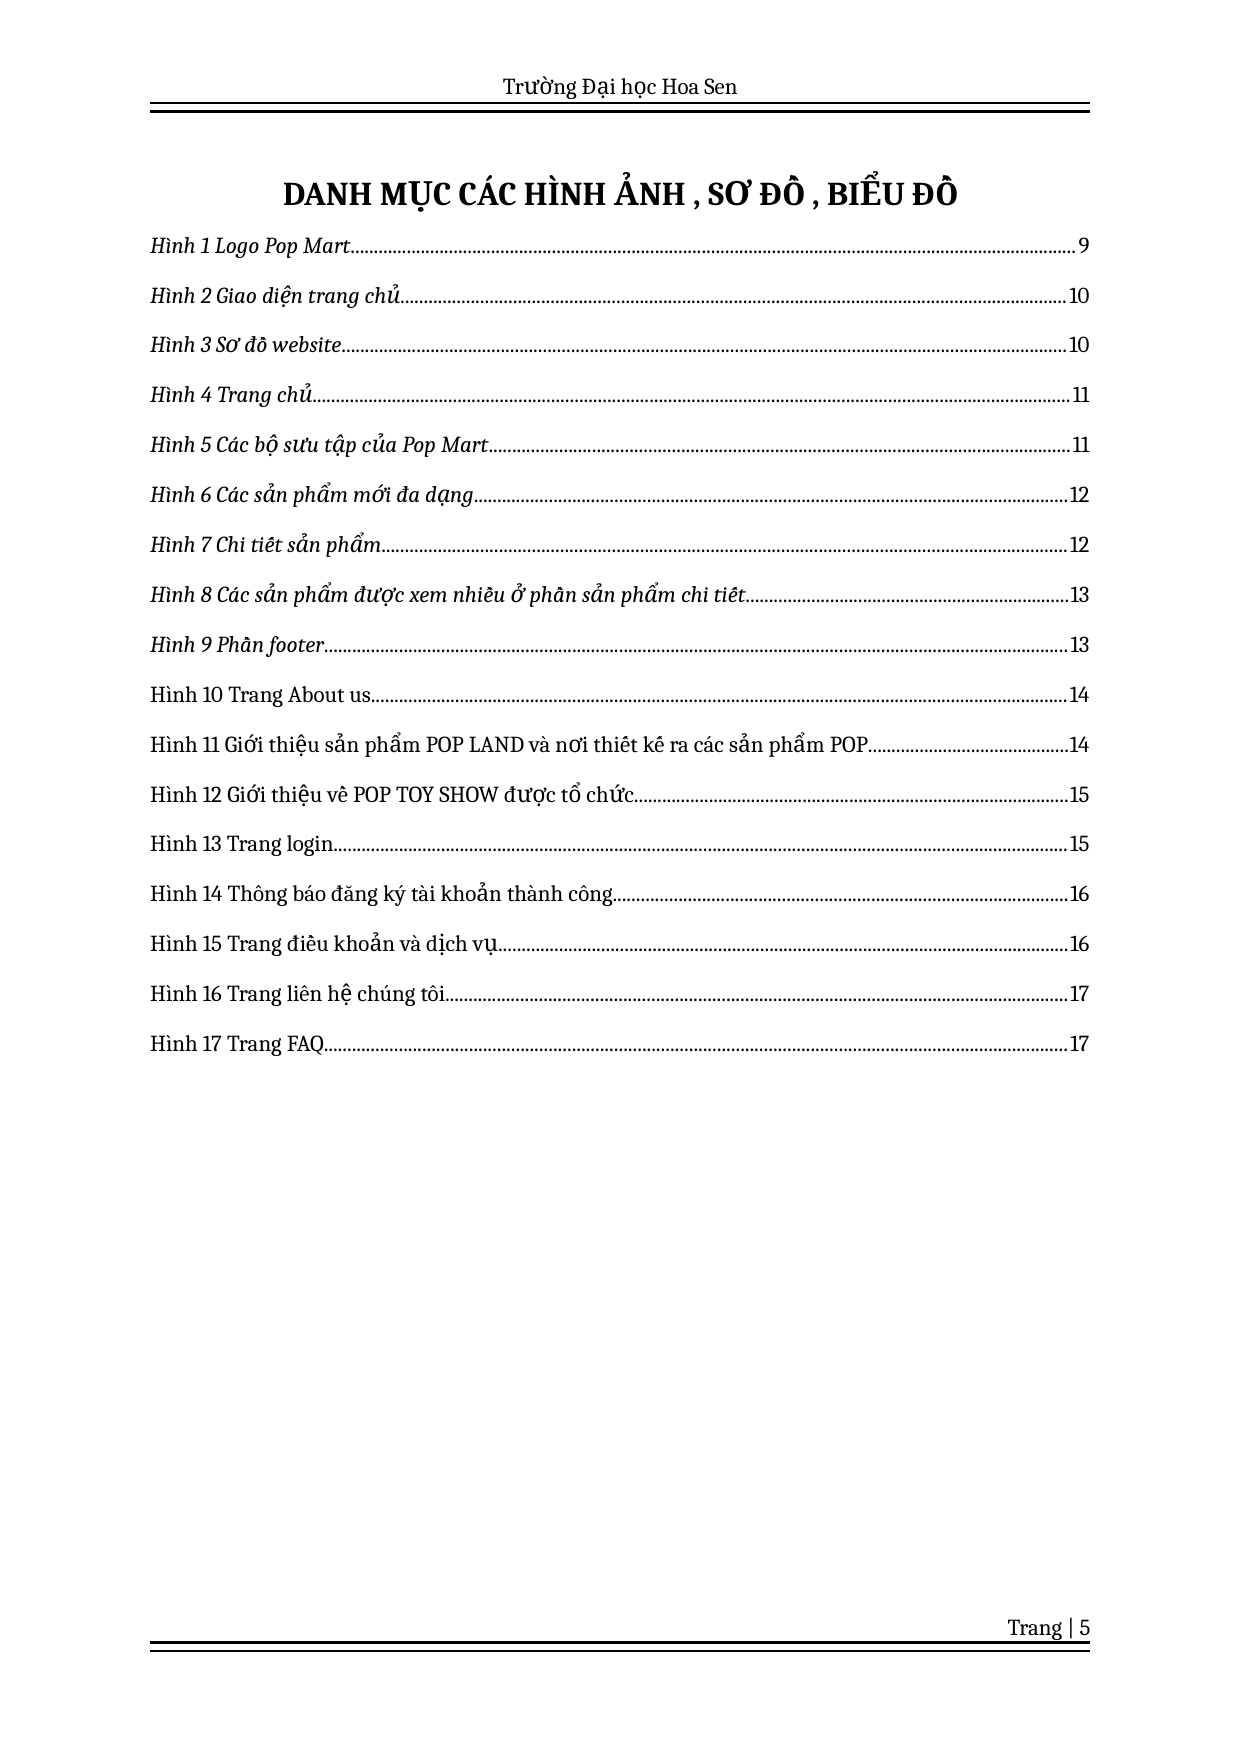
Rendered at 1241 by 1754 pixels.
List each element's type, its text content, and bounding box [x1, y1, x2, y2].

text Hình 9 Phần footer 13 [150, 632, 1090, 658]
text Hình 14 Thông báo đăng ký tài khoản thành công 16 [150, 881, 1090, 907]
text Hình 16 Trang liên hệ chúng tôi 17 [150, 981, 1090, 1007]
text Hình 3 Sơ đồ website 10 [150, 332, 1090, 359]
text Hình 7 Chi tiết sản phẩm 12 [150, 532, 1090, 558]
text Hình 13 Trang login 15 [150, 831, 1090, 858]
text Hình 2 Giao diện trang chủ 10 [150, 282, 1090, 309]
text Hình 11 Giới thiệu sản phẩm POP LAND và nơi thiết kế ra các sản phẩm POP 14 [150, 731, 1090, 758]
text Hình 5 Các bộ sưu tập của Pop Mart 11 [150, 432, 1090, 458]
text Hình 8 Các sản phẩm được xem nhiều ở phần sản phẩm chi tiết 13 [150, 582, 1090, 608]
text Hình 10 Trang About us 14 [150, 682, 1090, 708]
subtitle DANH MỤC CÁC HÌNH ẢNH , SƠ ĐỒ , BIỂU ĐỒ [150, 175, 1090, 213]
text Hình 4 Trang chủ 11 [150, 382, 1090, 408]
text Hình 15 Trang điều khoản và dịch vụ 16 [150, 931, 1090, 957]
text Hình 6 Các sản phẩm mới đa dạng 12 [150, 482, 1090, 508]
text Hình 1 Logo Pop Mart 9 [150, 232, 1090, 259]
text Hình 17 Trang FAQ 17 [150, 1031, 1090, 1057]
text Hình 12 Giới thiệu về POP TOY SHOW được tổ chức 15 [150, 781, 1090, 808]
